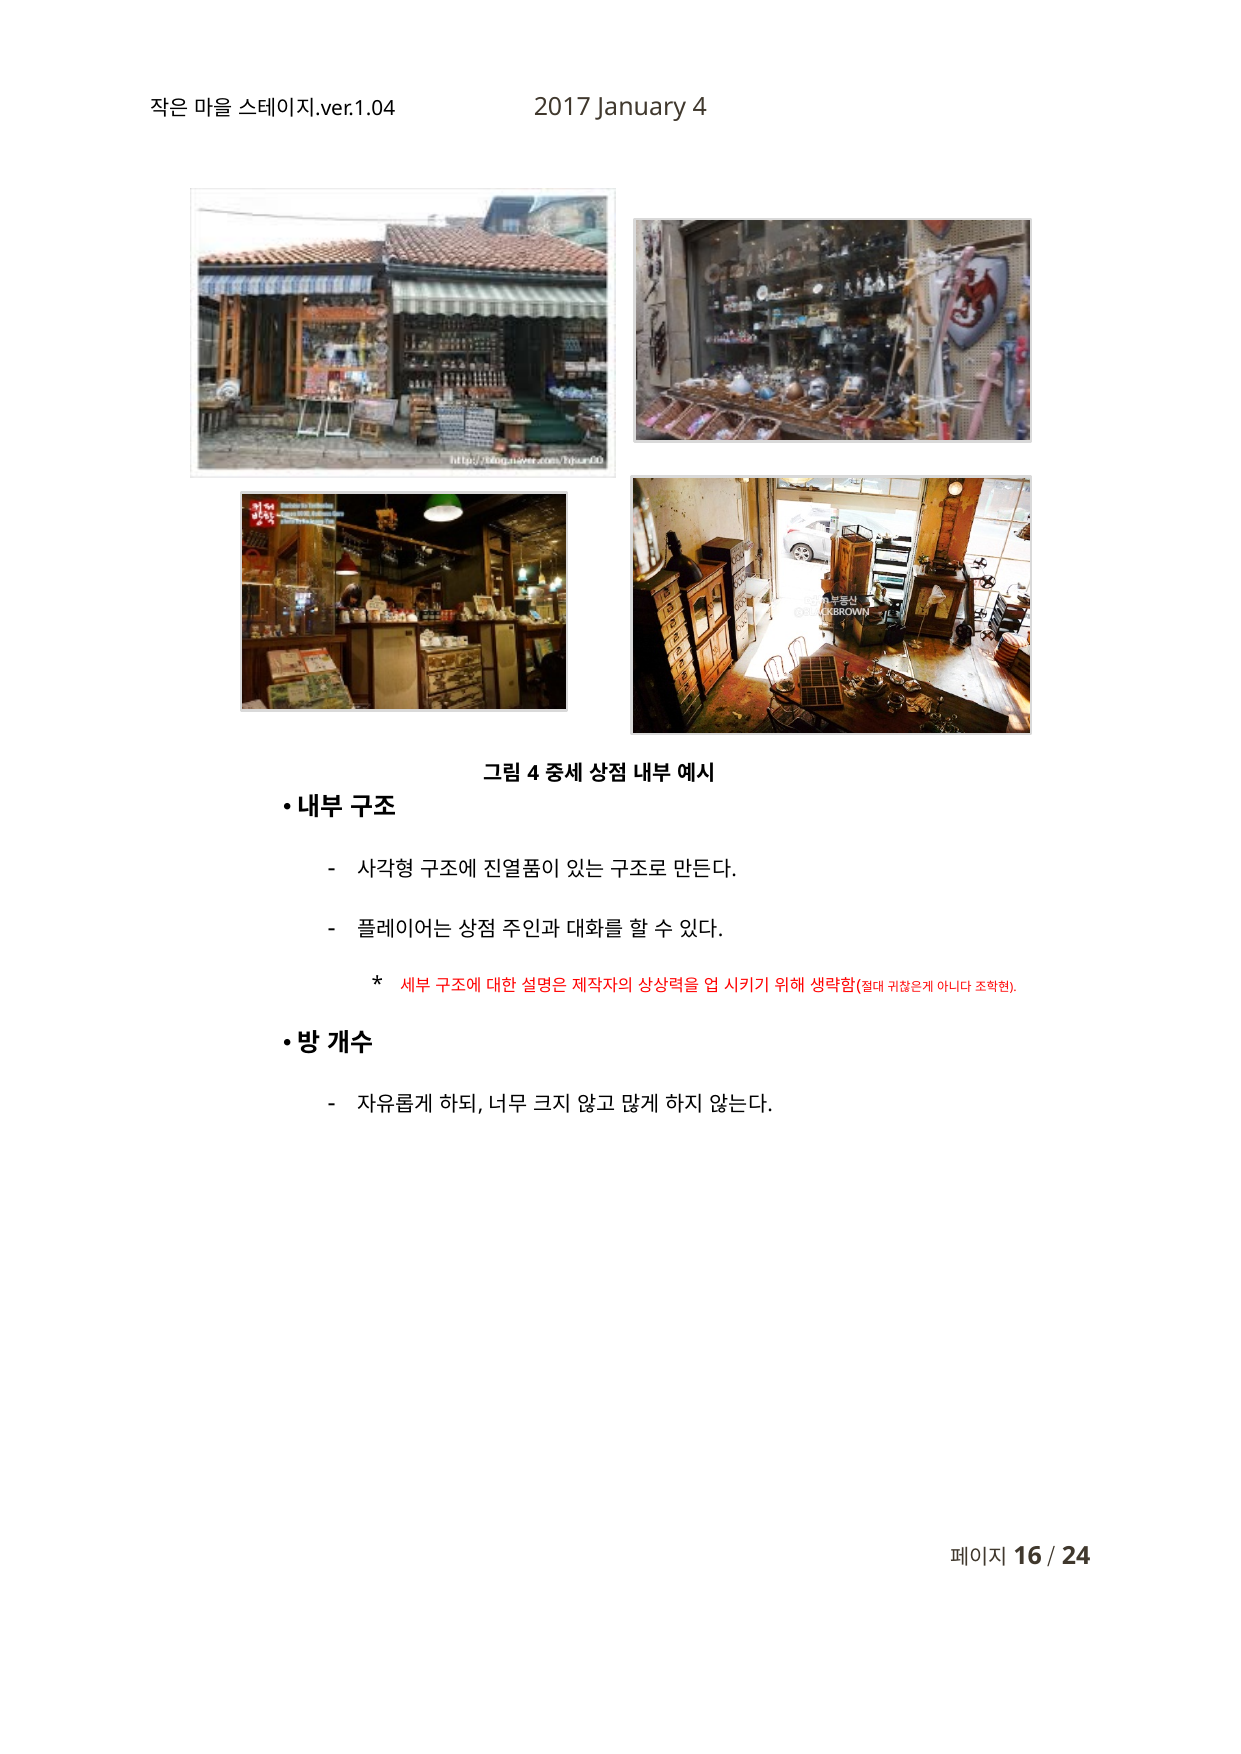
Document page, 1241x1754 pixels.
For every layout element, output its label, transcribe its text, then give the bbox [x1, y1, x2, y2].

list 세부 구조에 대한 설명은 제작자의 상상력을 업 시키기 위해 생략함(절대 귀찮은게 아니다 조학현). [371, 969, 1090, 998]
list 사각형 구조에 진열품이 있는 구조로 만든다. [327, 849, 1090, 883]
list 플레이어는 상점 주인과 대화를 할 수 있다. [327, 909, 1090, 943]
list 방 개수 [283, 1023, 1090, 1059]
picture [242, 494, 566, 709]
picture [633, 478, 1030, 733]
picture [190, 188, 616, 478]
picture [636, 220, 1030, 440]
list 자유롭게 하되, 너무 크지 않고 많게 하지 않는다. [327, 1085, 1090, 1119]
